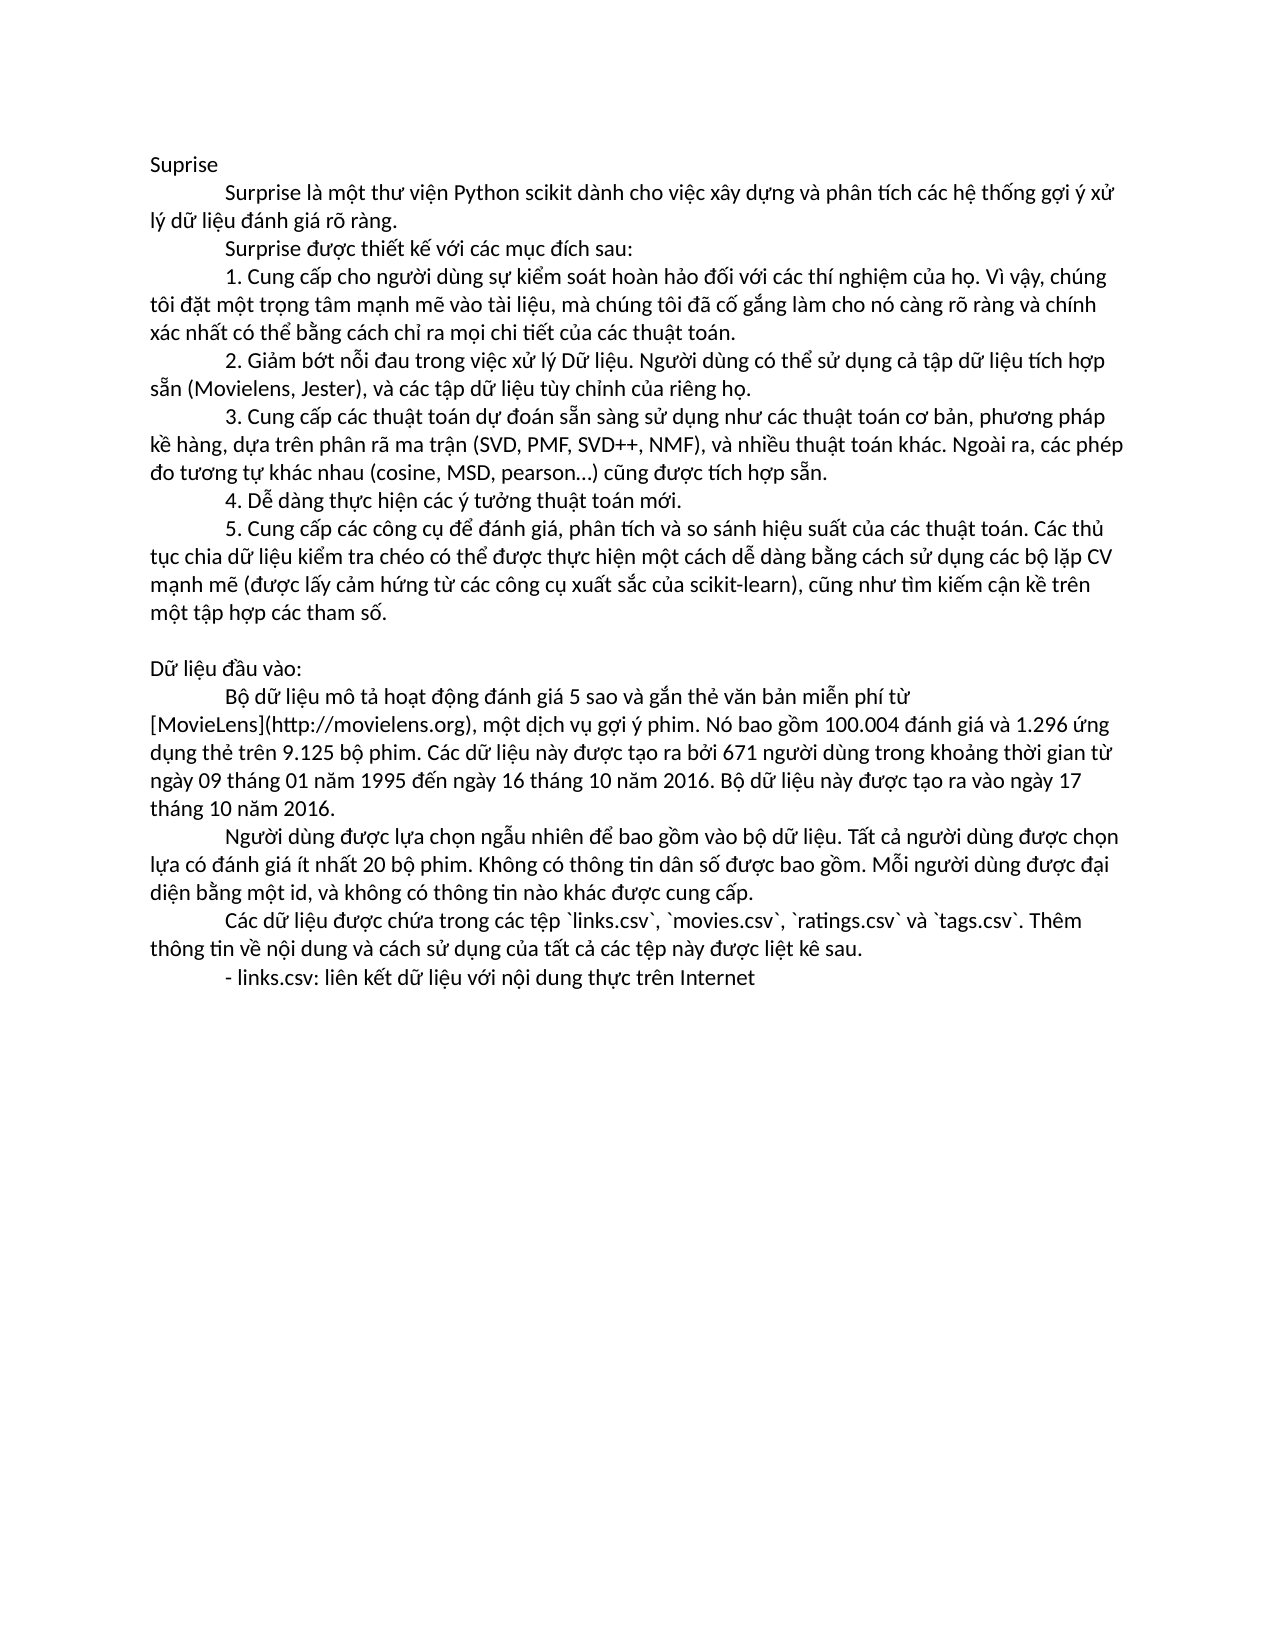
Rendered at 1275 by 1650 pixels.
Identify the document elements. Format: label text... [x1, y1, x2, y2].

text 2. Giảm bớt nỗi đau trong việc xử lý Dữ liệu. Người dùng có thể sử dụng cả tập dữ liệu tích hợp sẵn (Movielens, Jester), và các tập dữ liệu tùy chỉnh của riêng họ. [150, 346, 1125, 402]
text Suprise Surprise là một thư viện Python scikit dành cho việc xây dựng và phân tích các hệ thống gợi ý xử lý dữ liệu đánh giá rõ ràng. [150, 150, 1125, 234]
text Dữ liệu đầu vào: [150, 654, 1125, 682]
text 1. Cung cấp cho người dùng sự kiểm soát hoàn hảo đối với các thí nghiệm của họ. Vì vậy, chúng tôi đặt một trọng tâm mạnh mẽ vào tài liệu, mà chúng tôi đã cố gắng làm cho nó càng rõ ràng và chính xác nhất có thể bằng cách chỉ ra mọi chi tiết của các thuật toán. [150, 262, 1125, 346]
text Các dữ liệu được chứa trong các tệp `links.csv`, `movies.csv`, `ratings.csv` và `tags.csv`. Thêm thông tin về nội dung và cách sử dụng của tất cả các tệp này được liệt kê sau. [150, 907, 1125, 963]
text 3. Cung cấp các thuật toán dự đoán sẵn sàng sử dụng như các thuật toán cơ bản, phương pháp kề hàng, dựa trên phân rã ma trận (SVD, PMF, SVD++, NMF), và nhiều thuật toán khác. Ngoài ra, các phép đo tương tự khác nhau (cosine, MSD, pearson…) cũng được tích hợp sẵn. [150, 402, 1125, 486]
text 5. Cung cấp các công cụ để đánh giá, phân tích và so sánh hiệu suất của các thuật toán. Các thủ tục chia dữ liệu kiểm tra chéo có thể được thực hiện một cách dễ dàng bằng cách sử dụng các bộ lặp CV mạnh mẽ (được lấy cảm hứng từ các công cụ xuất sắc của scikit-learn), cũng như tìm kiếm cận kề trên một tập hợp các tham số. [150, 514, 1125, 626]
text - links.csv: liên kết dữ liệu với nội dung thực trên Internet [150, 963, 1125, 991]
text Bộ dữ liệu mô tả hoạt động đánh giá 5 sao và gắn thẻ văn bản miễn phí từ [MovieLens](http://movielens.org), một dịch vụ gợi ý phim. Nó bao gồm 100.004 đánh giá và 1.296 ứng dụng thẻ trên 9.125 bộ phim. Các dữ liệu này được tạo ra bởi 671 người dùng trong khoảng thời gian từ ngày 09 tháng 01 năm 1995 đến ngày 16 tháng 10 năm 2016. Bộ dữ liệu này được tạo ra vào ngày 17 tháng 10 năm 2016. [150, 682, 1125, 822]
text 4. Dễ dàng thực hiện các ý tưởng thuật toán mới. [150, 486, 1125, 514]
text Người dùng được lựa chọn ngẫu nhiên để bao gồm vào bộ dữ liệu. Tất cả người dùng được chọn lựa có đánh giá ít nhất 20 bộ phim. Không có thông tin dân số được bao gồm. Mỗi người dùng được đại diện bằng một id, và không có thông tin nào khác được cung cấp. [150, 822, 1125, 907]
text Surprise được thiết kế với các mục đích sau: [150, 234, 1125, 262]
